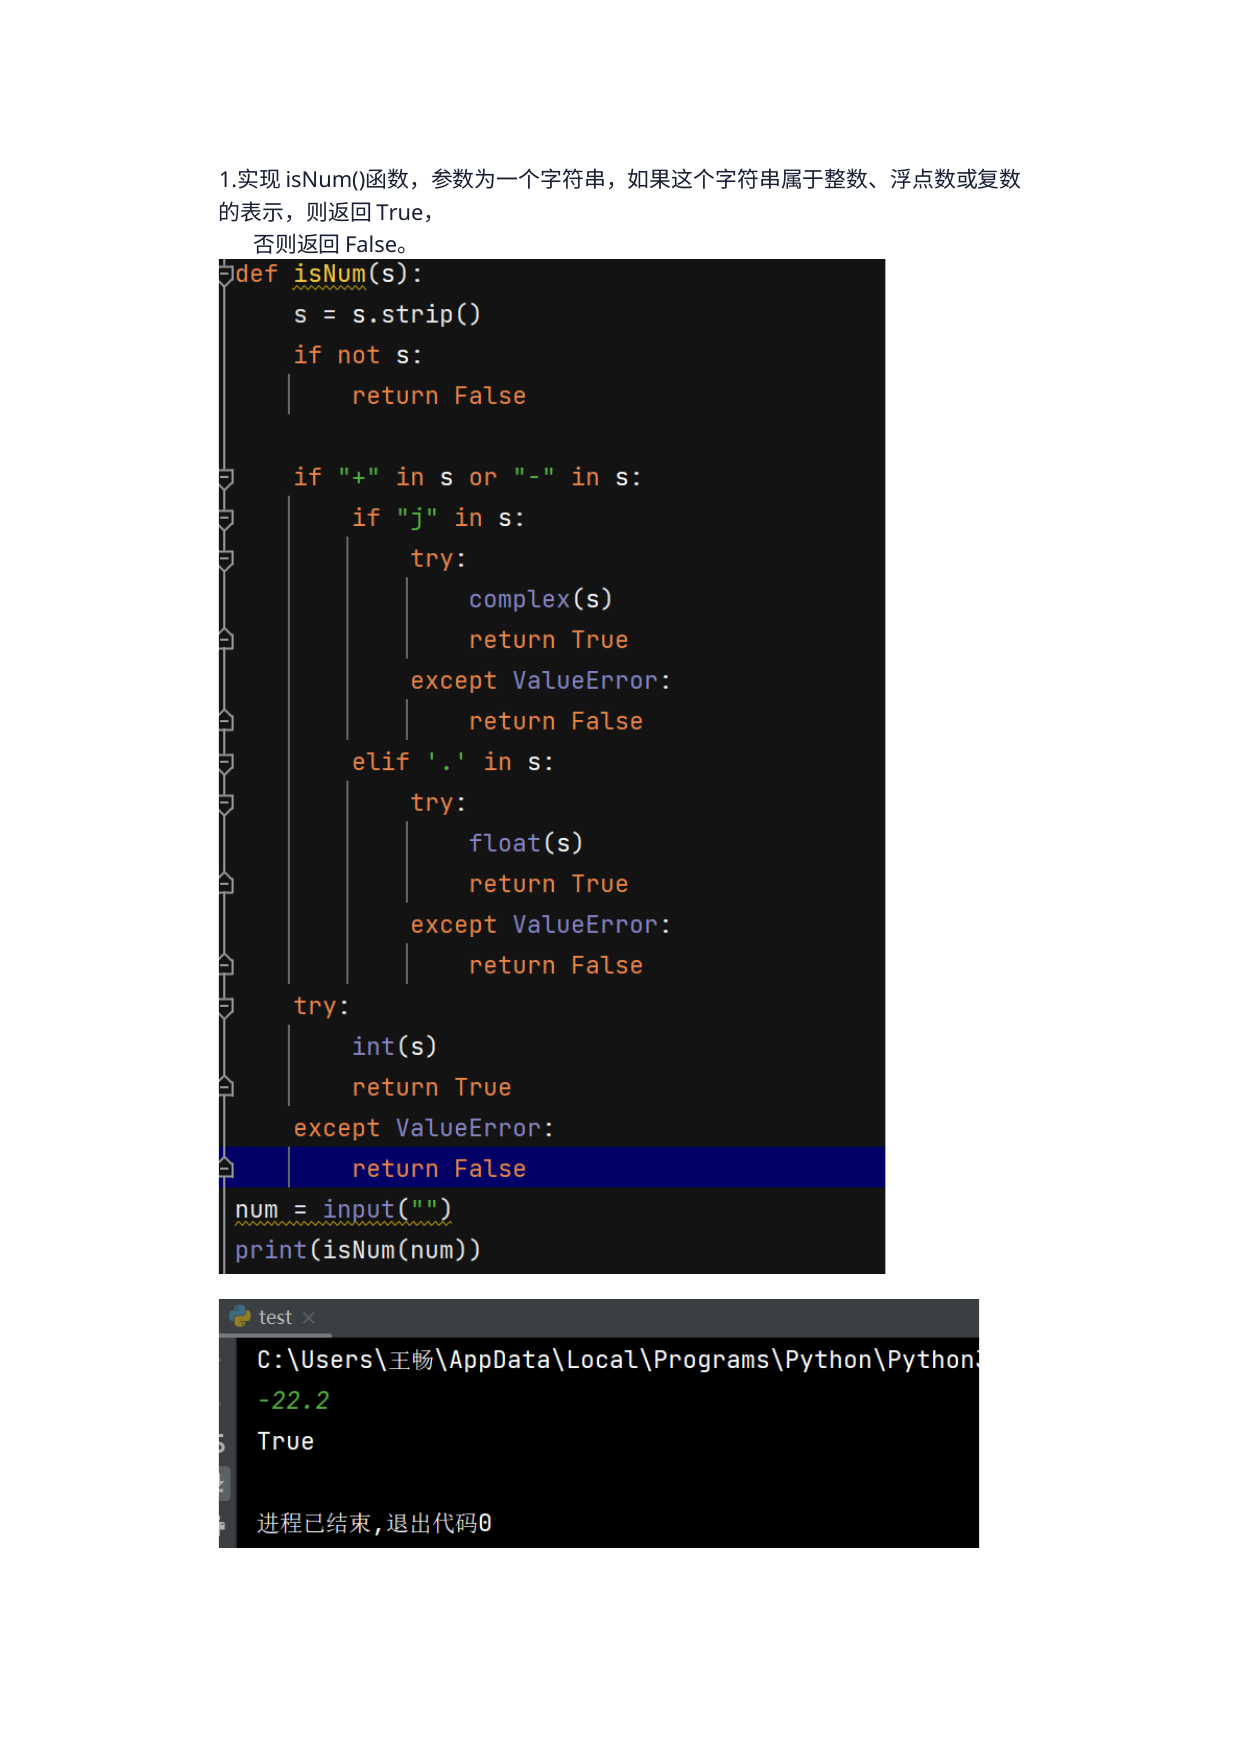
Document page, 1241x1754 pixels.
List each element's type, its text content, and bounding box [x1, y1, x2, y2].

picture [218, 1299, 980, 1548]
text 1.实现isNum()函数，参数为一个字符串，如果这个字符串属于整数、浮点数或复数的表示，则返回True， [219, 162, 1021, 227]
text 否则返回False。 [219, 227, 1021, 259]
picture [218, 259, 886, 1274]
